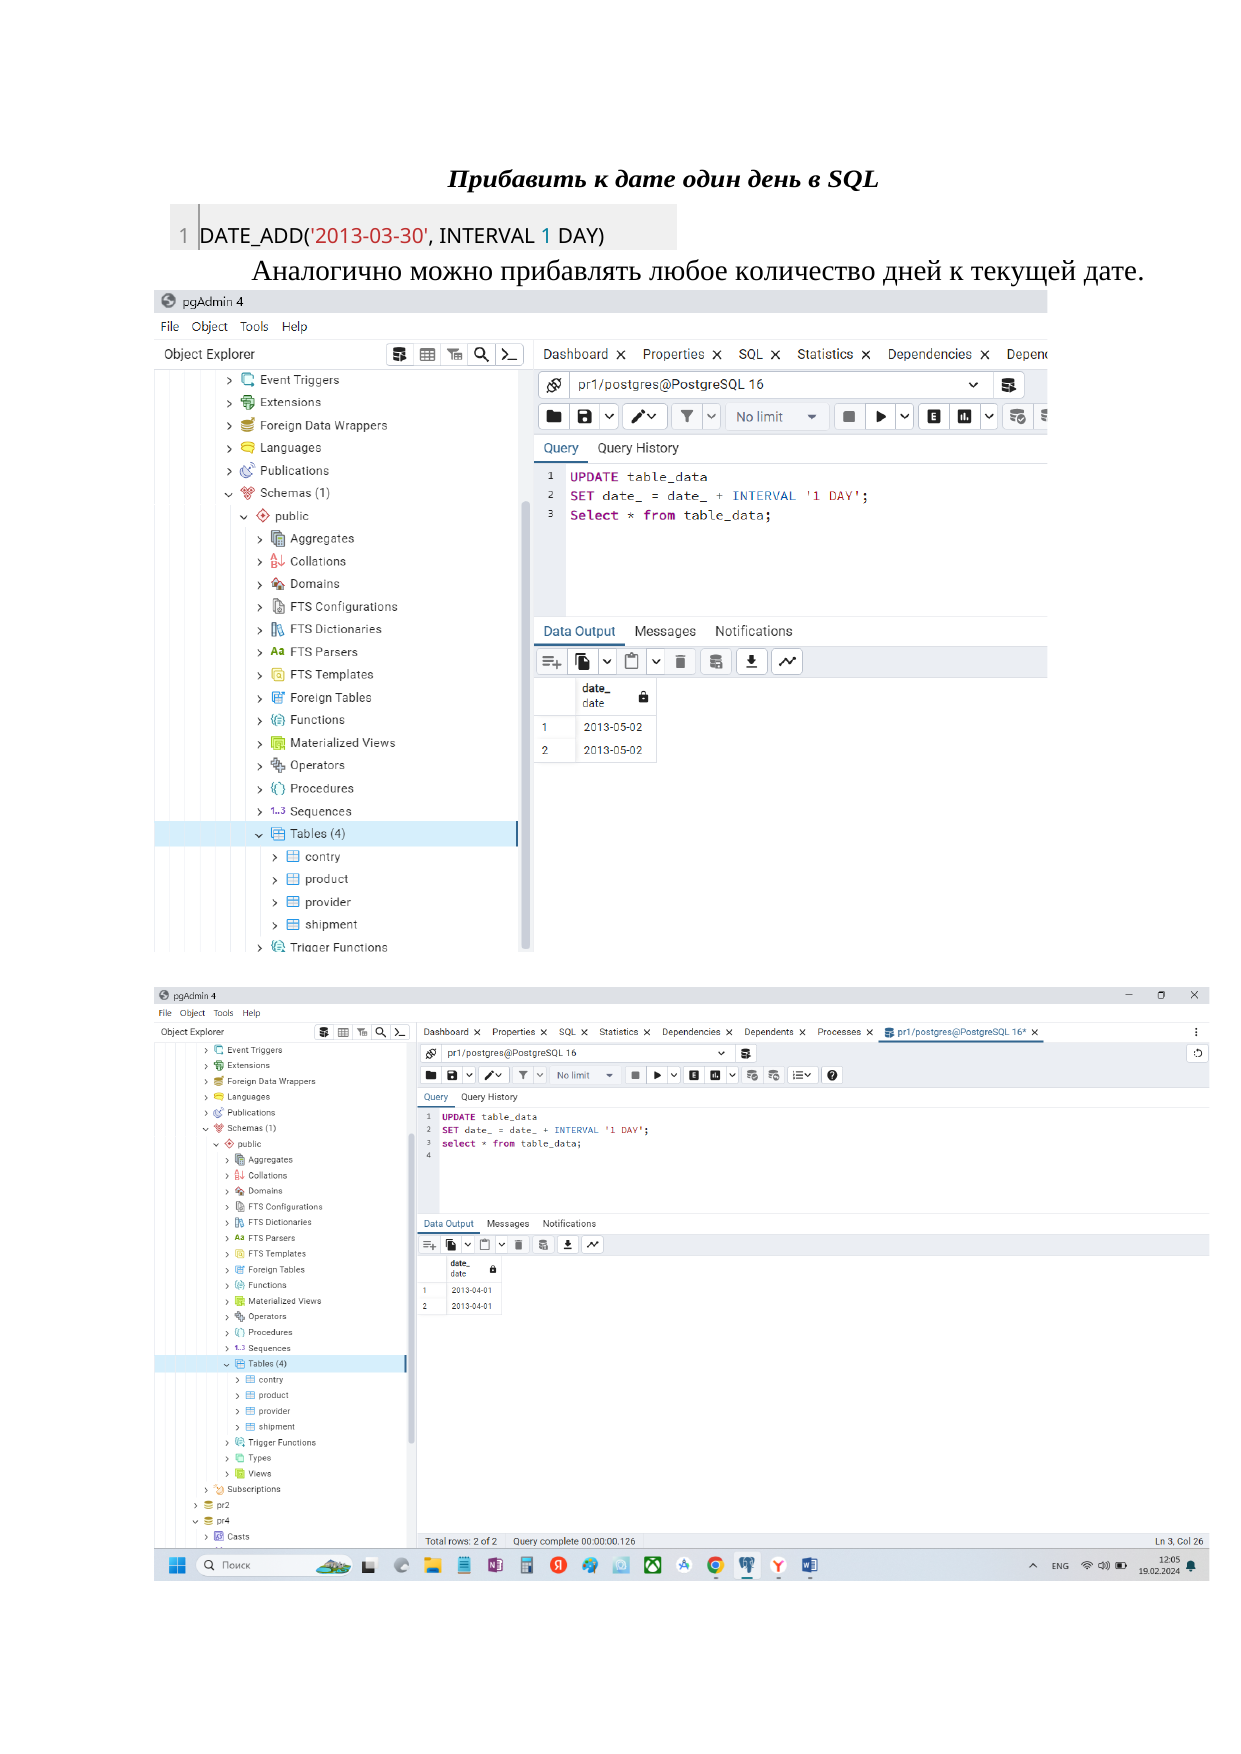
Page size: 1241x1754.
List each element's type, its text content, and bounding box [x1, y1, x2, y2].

text Аналогично можно прибавлять любое количество дней к текущей дате. [251, 253, 1209, 287]
table_header 1 [170, 204, 198, 250]
picture [154, 987, 1210, 1581]
picture [154, 290, 1048, 952]
text Прибавить к дате один день в SQL [181, 164, 1148, 193]
table_header DATE_ADD('2013-03-30', INTERVAL 1 DAY) [200, 204, 677, 250]
